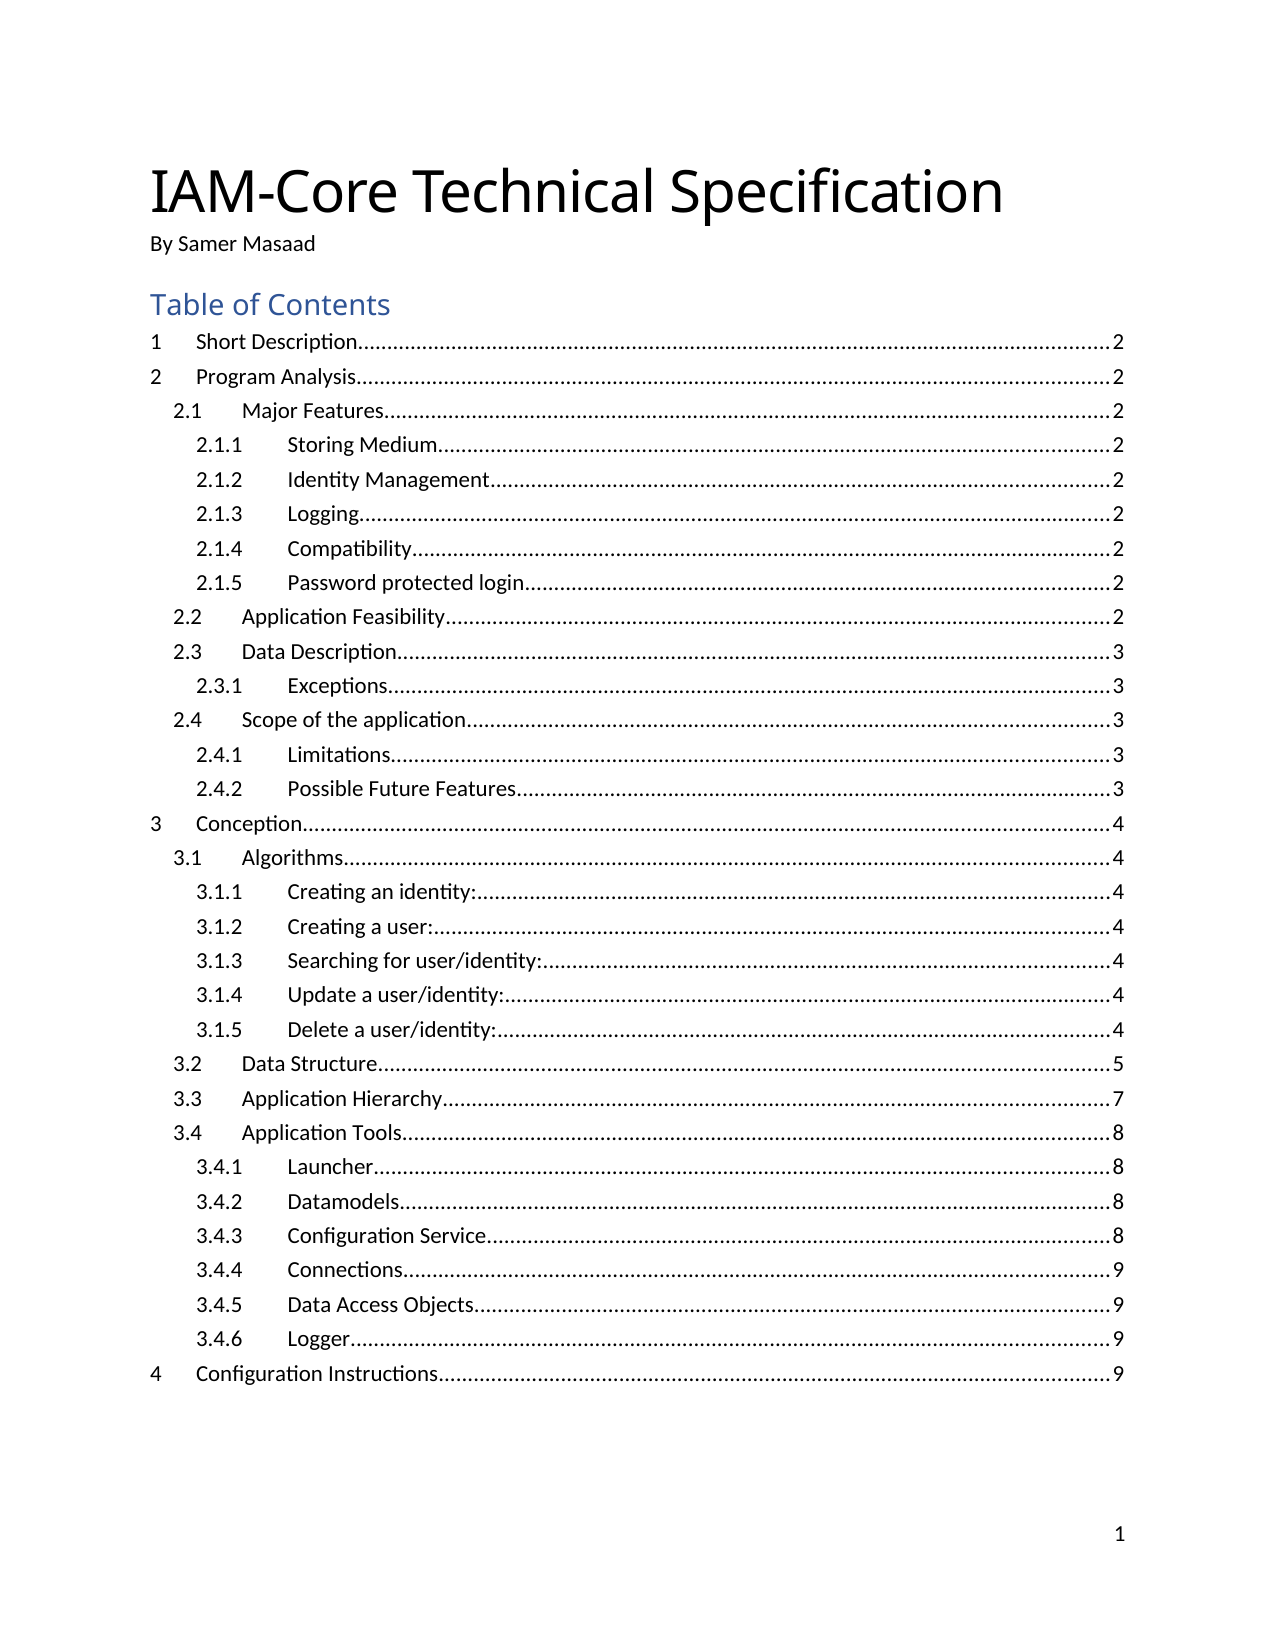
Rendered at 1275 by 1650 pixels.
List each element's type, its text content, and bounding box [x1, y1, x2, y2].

title IAM-Core Technical Specification [150, 150, 1125, 229]
text By Samer Masaad [150, 229, 1125, 257]
